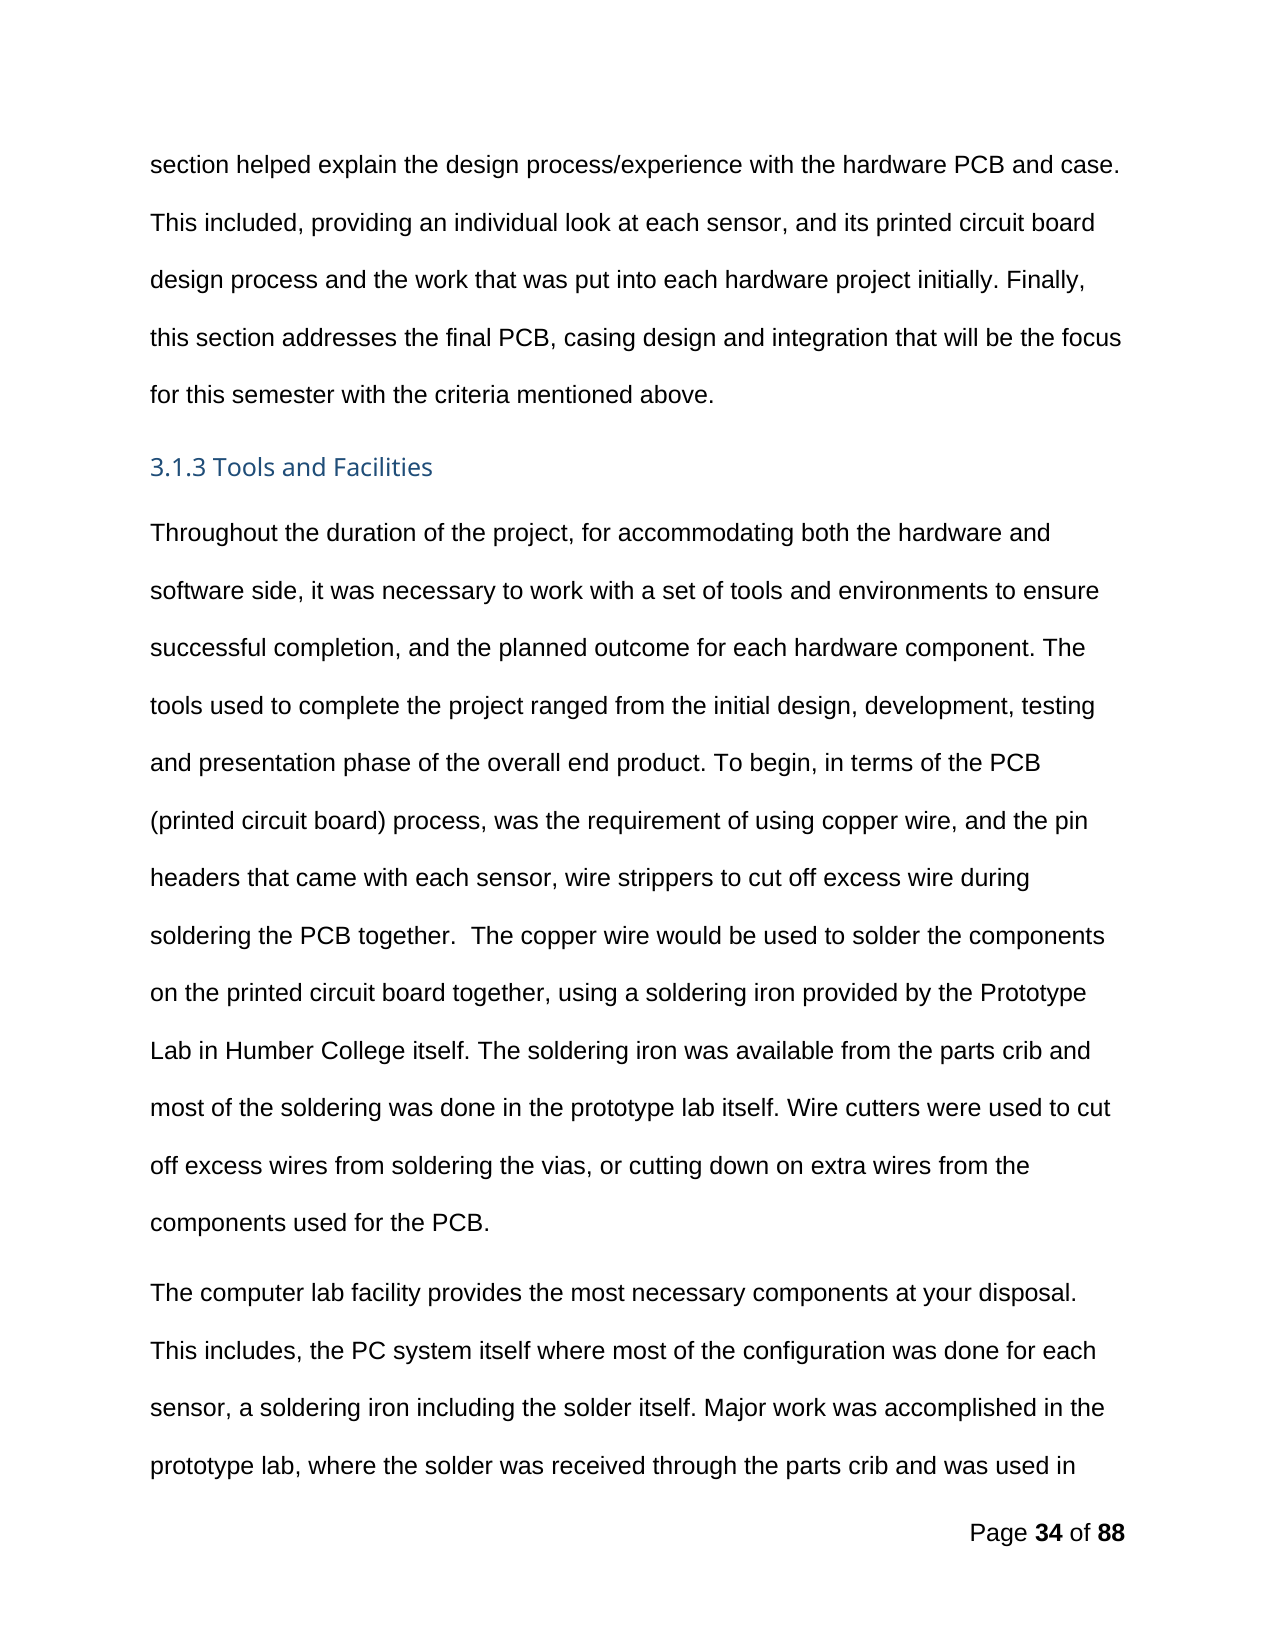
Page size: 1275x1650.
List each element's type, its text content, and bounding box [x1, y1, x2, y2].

text Throughout the duration of the project, for accommodating both the hardware and software side, it was necessary to work with a set of tools and environments to ensure successful completion, and the planned outcome for each hardware component. The tools used to complete the project ranged from the initial design, development, testing and presentation phase of the overall end product. To begin, in terms of the PCB (printed circuit board) process, was the requirement of using copper wire, and the pin headers that came with each sensor, wire strippers to cut off excess wire during soldering the PCB together. The copper wire would be used to solder the components on the printed circuit board together, using a soldering iron provided by the Prototype Lab in Humber College itself. The soldering iron was available from the parts crib and most of the soldering was done in the prototype lab itself. Wire cutters were used to cut off excess wires from soldering the vias, or cutting down on extra wires from the components used for the PCB. [150, 518, 1125, 1237]
subtitle 3.1.3 Tools and Facilities [150, 450, 1125, 484]
